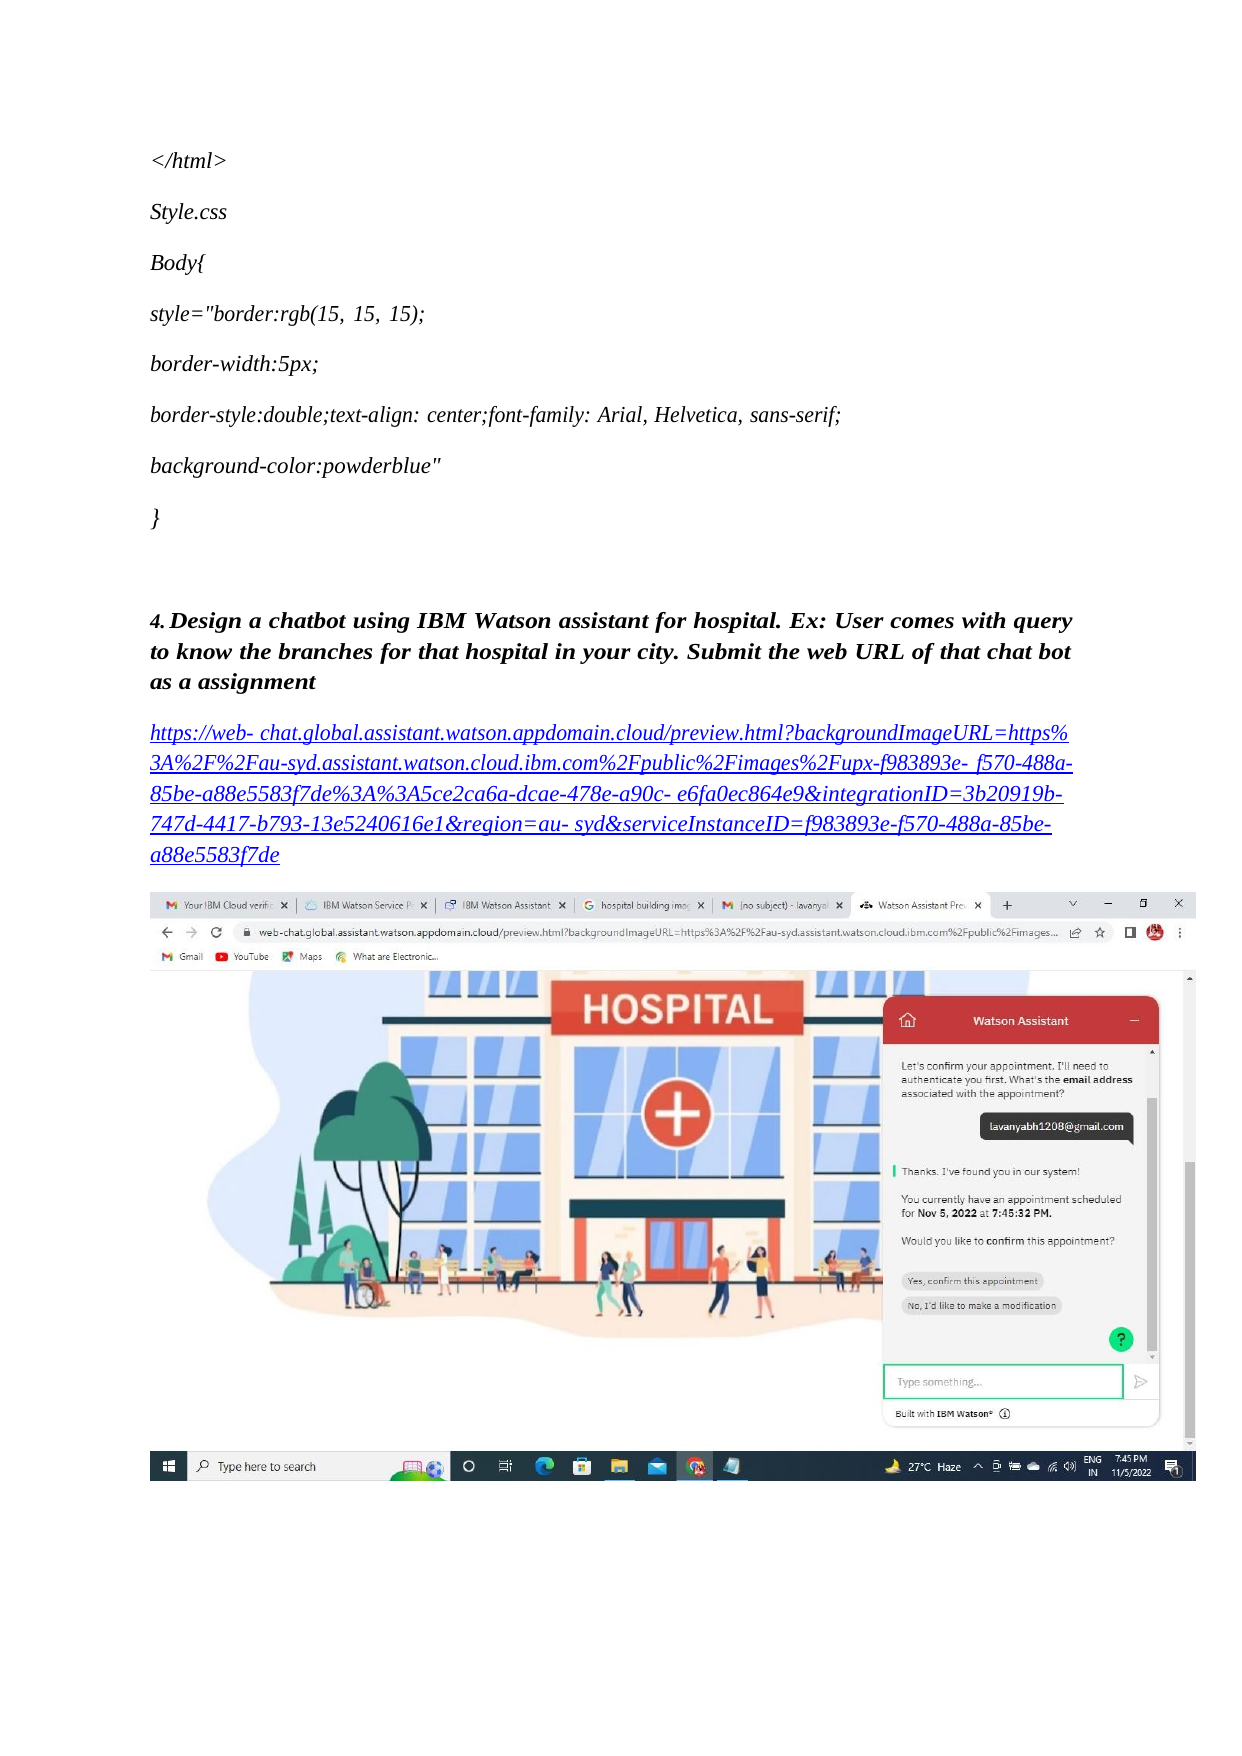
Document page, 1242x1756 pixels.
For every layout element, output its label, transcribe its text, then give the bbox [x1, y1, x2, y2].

text https://web- chat.global.assistant.watson.appdomain.cloud/preview.html?backgroundImageURL=https% 3A%2F%2Fau-syd.assistant.watson.cloud.ibm.com%2Fpublic%2Fimages%2Fupx-f983893e- f570-488a- 85be-a88e5583f7de%3A%3A5ce2ca6a-dcae-478e-a90c- e6fa0ec864e9&integrationID=3b20919b- 747d-4417-b793-13e5240616e1&region=au- syd&serviceInstanceID=f983893e-f570-488a-85be- a88e5583f7de [150, 719, 1077, 867]
text </html> Style.css Body{ [150, 147, 229, 275]
subtitle Design a chatbot using IBM Watson assistant for hospital. Ex: User comes with query to know the branches for that hospital in your city. Submit the web URL of that chat bot as a assignment [150, 607, 1073, 695]
text border-style:double;text-align: center;font-family: Arial, Helvetica, sans-serif; background-color:powderblue" [150, 401, 844, 478]
picture [150, 892, 1196, 1481]
text } [150, 503, 1229, 532]
text style="border:rgb(15, 15, 15); border-width:5px; [150, 300, 427, 377]
